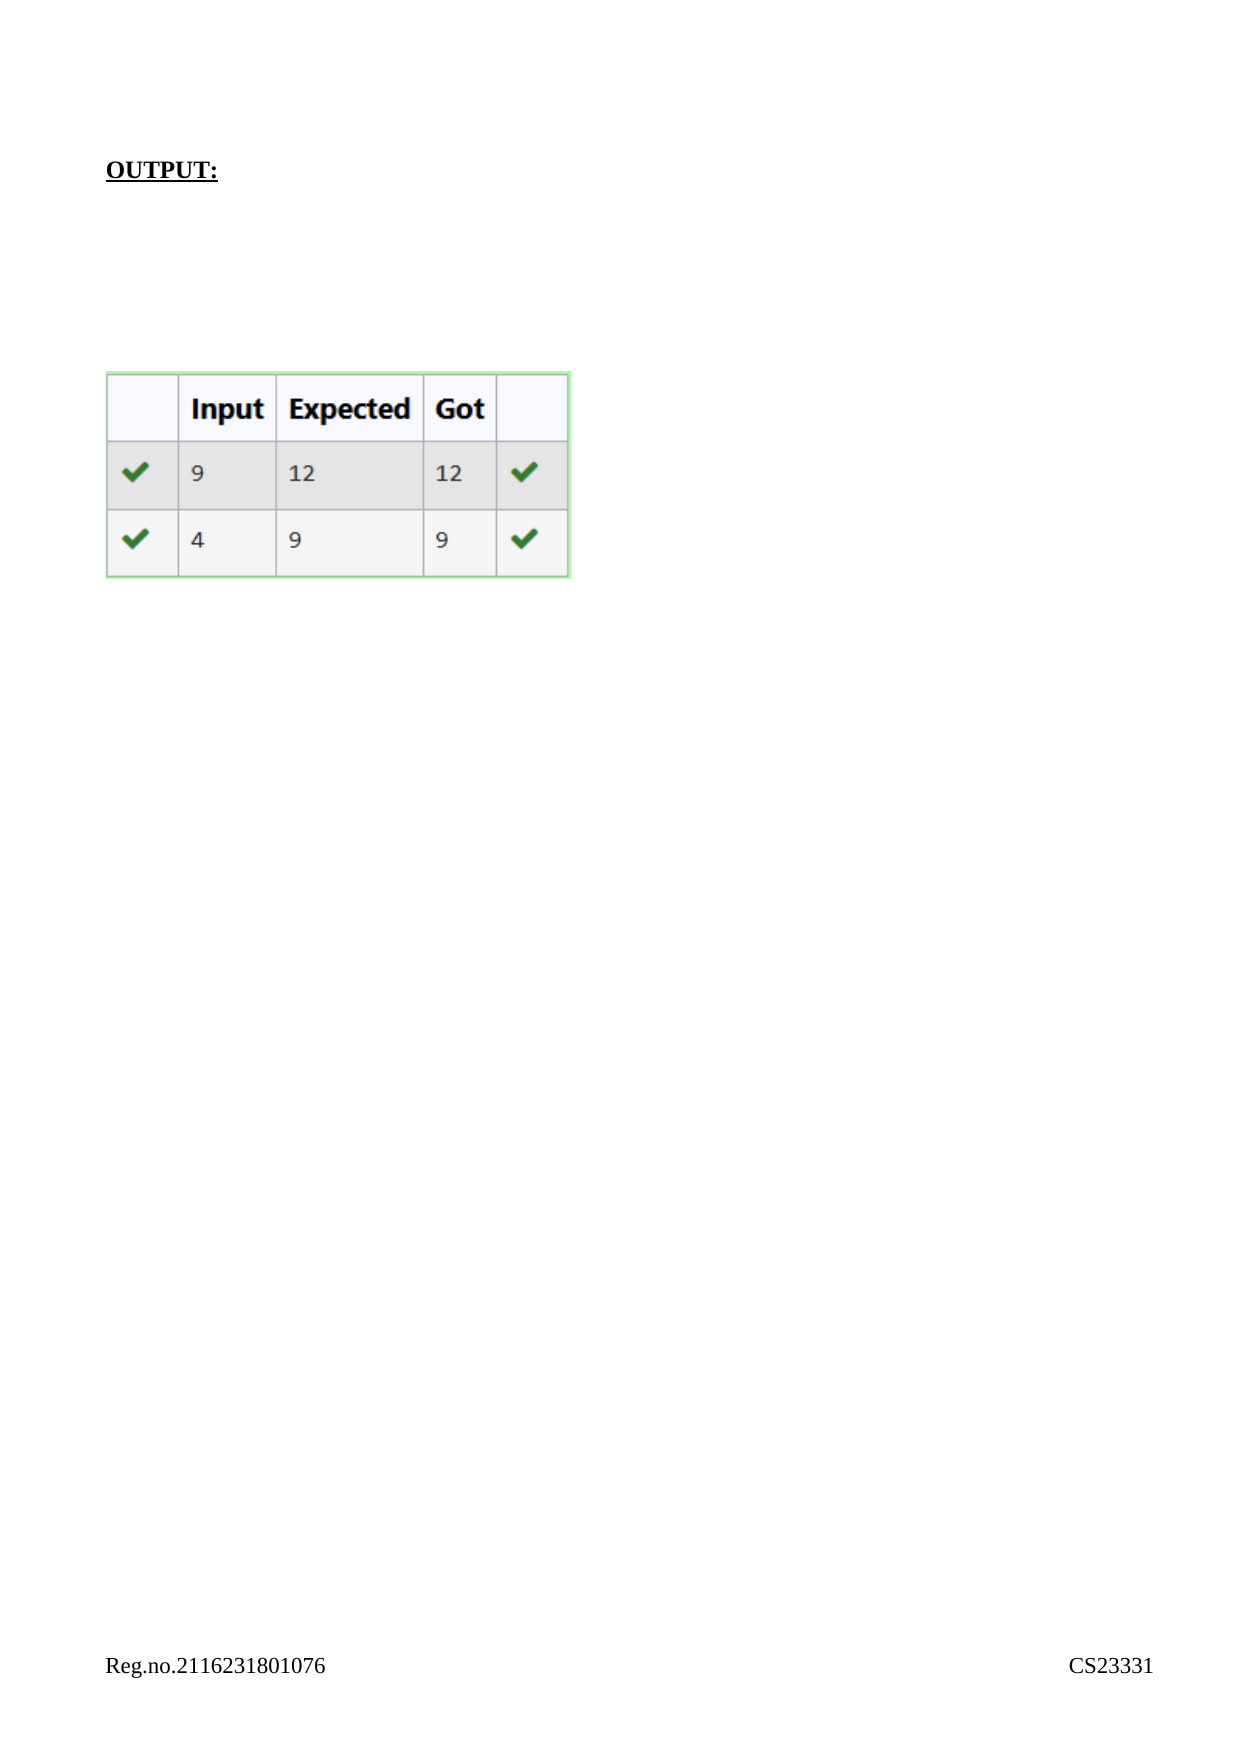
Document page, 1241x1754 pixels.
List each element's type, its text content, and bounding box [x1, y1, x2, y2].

text OUTPUT: [106, 155, 1155, 184]
picture [105, 371, 572, 579]
